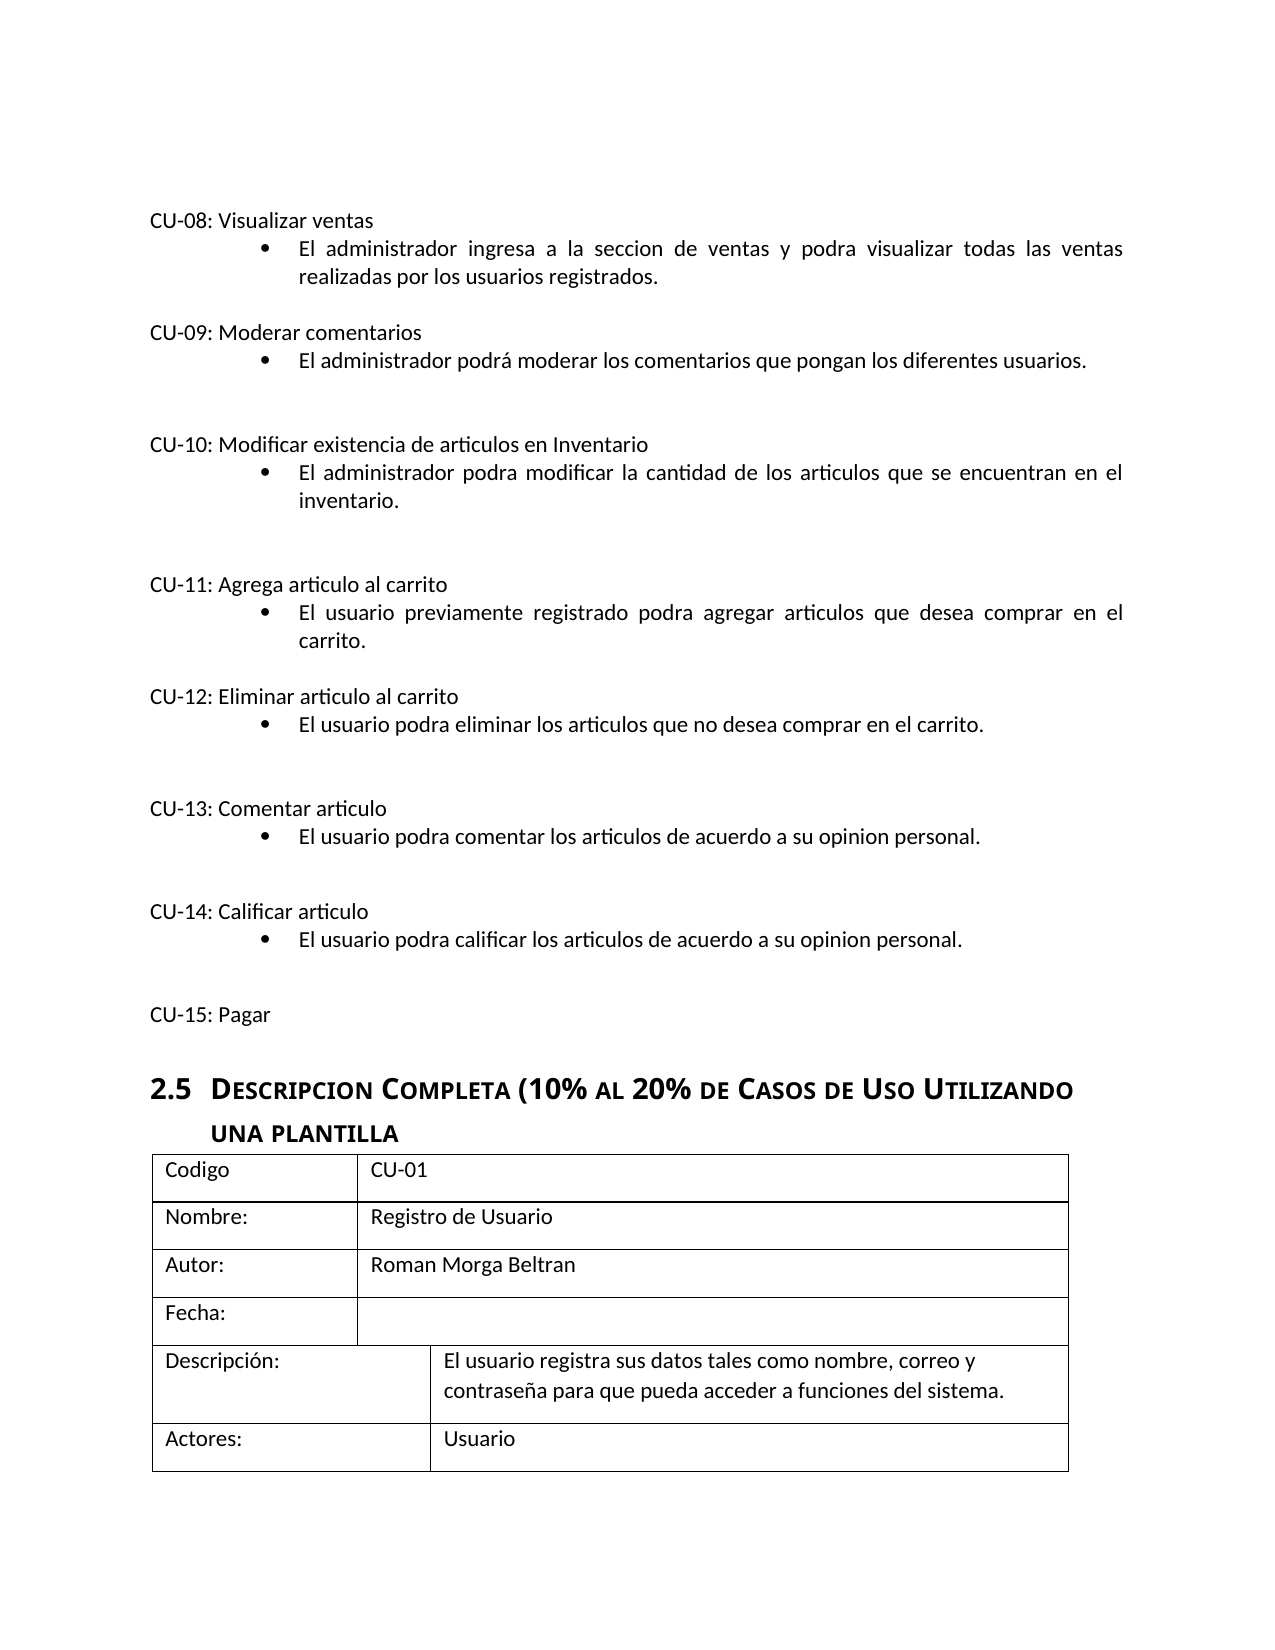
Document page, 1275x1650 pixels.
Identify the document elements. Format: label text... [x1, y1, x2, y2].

text CU-12: Eliminar articulo al carrito [150, 682, 1125, 710]
table_cell Nombre: [153, 1203, 357, 1249]
table_header CU-01 [358, 1155, 1068, 1201]
table_cell Registro de Usuario [358, 1203, 1068, 1249]
text CU-14: Calificar articulo [150, 897, 1125, 925]
table_cell Roman Morga Beltran [358, 1250, 1068, 1297]
text CU-09: Moderar comentarios [150, 318, 1125, 346]
list El usuario previamente registrado podra agregar articulos que desea comprar en el carrito. [261, 598, 1125, 654]
text CU-11: Agrega articulo al carrito [150, 570, 1125, 598]
text CU-15: Pagar [150, 1000, 1125, 1028]
list El usuario podra comentar los articulos de acuerdo a su opinion personal. [261, 822, 1125, 851]
table_cell El usuario registra sus datos tales como nombre, correo y contraseña para que pueda acceder a funciones del sistema. [431, 1346, 1068, 1423]
text CU-13: Comentar articulo [150, 794, 1125, 822]
table_cell Descripción: [153, 1346, 430, 1423]
table_cell Actores: [153, 1424, 430, 1471]
table_header Codigo [153, 1155, 357, 1201]
table_cell [358, 1298, 1068, 1345]
list El administrador podrá moderar los comentarios que pongan los diferentes usuarios. [261, 346, 1125, 374]
text CU-10: Modificar existencia de articulos en Inventario [150, 430, 1125, 458]
list El usuario podra eliminar los articulos que no desea comprar en el carrito. [261, 710, 1125, 738]
list El administrador ingresa a la seccion de ventas y podra visualizar todas las ventas realizadas por los usuarios registrados. [261, 234, 1125, 290]
table_cell Fecha: [153, 1298, 357, 1345]
list El usuario podra calificar los articulos de acuerdo a su opinion personal. [261, 925, 1125, 953]
table_cell Autor: [153, 1250, 357, 1297]
subtitle Descripcion Completa (10% al 20% de Casos de Uso Utilizando una plantilla [150, 1068, 1125, 1151]
table_cell Usuario [431, 1424, 1068, 1471]
list El administrador podra modificar la cantidad de los articulos que se encuentran en el inventario. [261, 458, 1125, 514]
text CU-08: Visualizar ventas [150, 206, 1125, 234]
